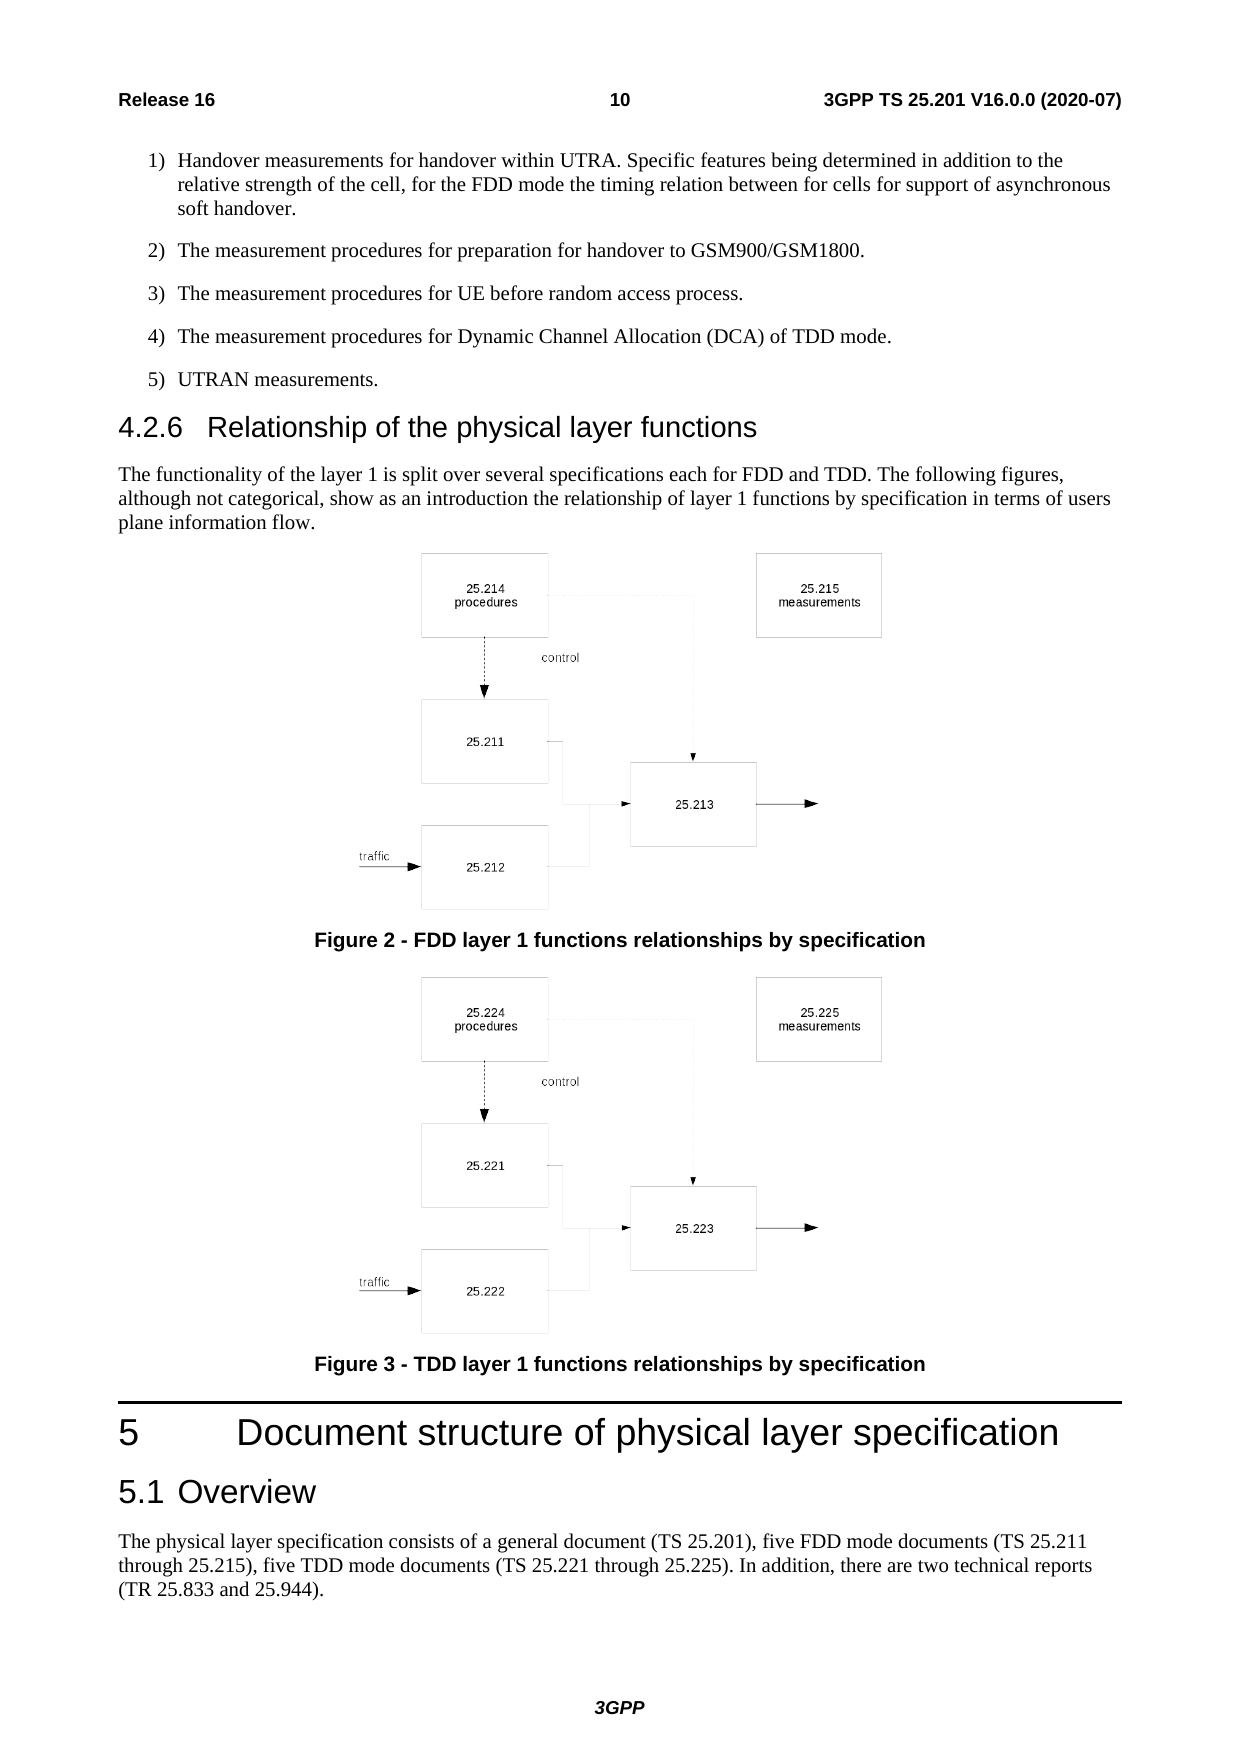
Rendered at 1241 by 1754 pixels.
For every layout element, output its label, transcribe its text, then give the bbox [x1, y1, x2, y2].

subtitle 5 Document structure of physical layer specification [118, 1404, 1122, 1453]
text The functionality of the layer 1 is split over several specifications each for FDD and TDD. The following figures, although not categorical, show as an introduction the relationship of layer 1 functions by specification in terms of users plane information flow. [118, 462, 1122, 534]
text Figure 3 - TDD layer 1 functions relationships by specification [118, 1352, 1122, 1376]
text 3) The measurement procedures for UE before random access process. [148, 281, 1122, 305]
text 4) The measurement procedures for Dynamic Channel Allocation (DCA) of TDD mode. [148, 324, 1122, 348]
subtitle 4.2.6 Relationship of the physical layer functions [118, 410, 1122, 443]
text The physical layer specification consists of a general document (TS 25.201), five FDD mode documents (TS 25.211 through 25.215), five TDD mode documents (TS 25.221 through 25.225). In addition, there are two technical reports (TR 25.833 and 25.944). [118, 1529, 1122, 1601]
text 1) Handover measurements for handover within UTRA. Specific features being determined in addition to the relative strength of the cell, for the FDD mode the timing relation between for cells for support of asynchronous soft handover. [148, 147, 1122, 220]
text 5) UTRAN measurements. [148, 367, 1122, 391]
subtitle 5.1 Overview [118, 1472, 1122, 1511]
text Figure 2 - FDD layer 1 functions relationships by specification [118, 928, 1122, 952]
text 2) The measurement procedures for preparation for handover to GSM900/GSM1800. [148, 238, 1122, 262]
